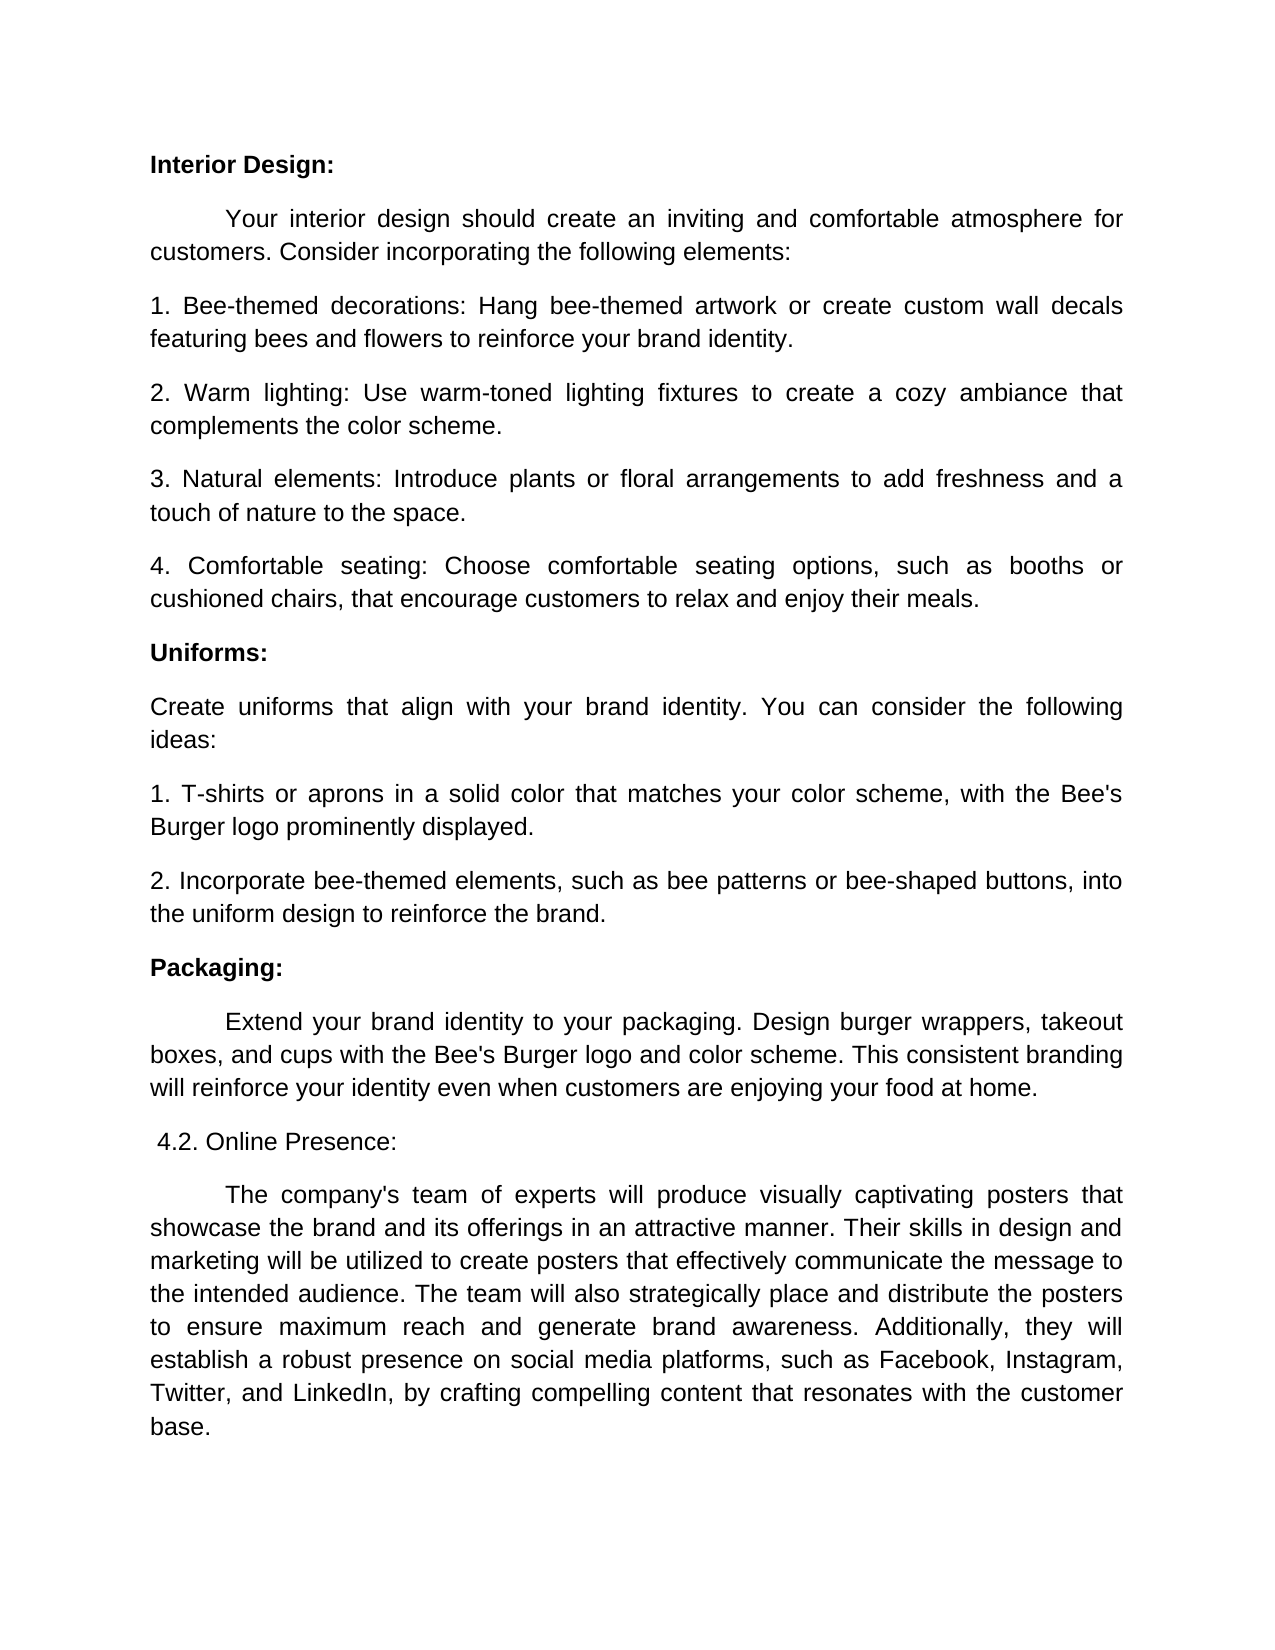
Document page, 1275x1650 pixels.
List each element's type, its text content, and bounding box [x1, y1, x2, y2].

text 4. Comfortable seating: Choose comfortable seating options, such as booths or cushioned chairs, that encourage customers to relax and enjoy their meals. [150, 551, 1125, 613]
text Extend your brand identity to your packaging. Design burger wrappers, takeout boxes, and cups with the Bee's Burger logo and color scheme. This consistent branding will reinforce your identity even when customers are enjoying your food at home. [150, 1007, 1125, 1101]
text Interior Design: [150, 150, 1125, 179]
text 3. Natural elements: Introduce plants or floral arrangements to add freshness and a touch of nature to the space. [150, 464, 1125, 526]
text Packaging: [150, 953, 1125, 981]
text 4.2. Online Presence: [150, 1126, 1125, 1155]
text 2. Incorporate bee-themed elements, such as bee patterns or bee-shaped buttons, into the uniform design to reinforce the brand. [150, 866, 1125, 928]
text 1. T-shirts or aprons in a solid color that matches your color scheme, with the Bee's Burger logo prominently displayed. [150, 779, 1125, 841]
text Uniforms: [150, 638, 1125, 667]
text Create uniforms that align with your brand identity. You can consider the following ideas: [150, 692, 1125, 754]
text 2. Warm lighting: Use warm-toned lighting fixtures to create a cozy ambiance that complements the color scheme. [150, 378, 1125, 439]
text Your interior design should create an inviting and comfortable atmosphere for customers. Consider incorporating the following elements: [150, 204, 1125, 266]
text The company's team of experts will produce visually captivating posters that showcase the brand and its offerings in an attractive manner. Their skills in design and marketing will be utilized to create posters that effectively communicate the message to the intended audience. The team will also strategically place and distribute the posters to ensure maximum reach and generate brand awareness. Additionally, they will establish a robust presence on social media platforms, such as Facebook, Instagram, Twitter, and LinkedIn, by crafting compelling content that resonates with the customer base. [150, 1180, 1125, 1440]
text 1. Bee-themed decorations: Hang bee-themed artwork or create custom wall decals featuring bees and flowers to reinforce your brand identity. [150, 291, 1125, 352]
